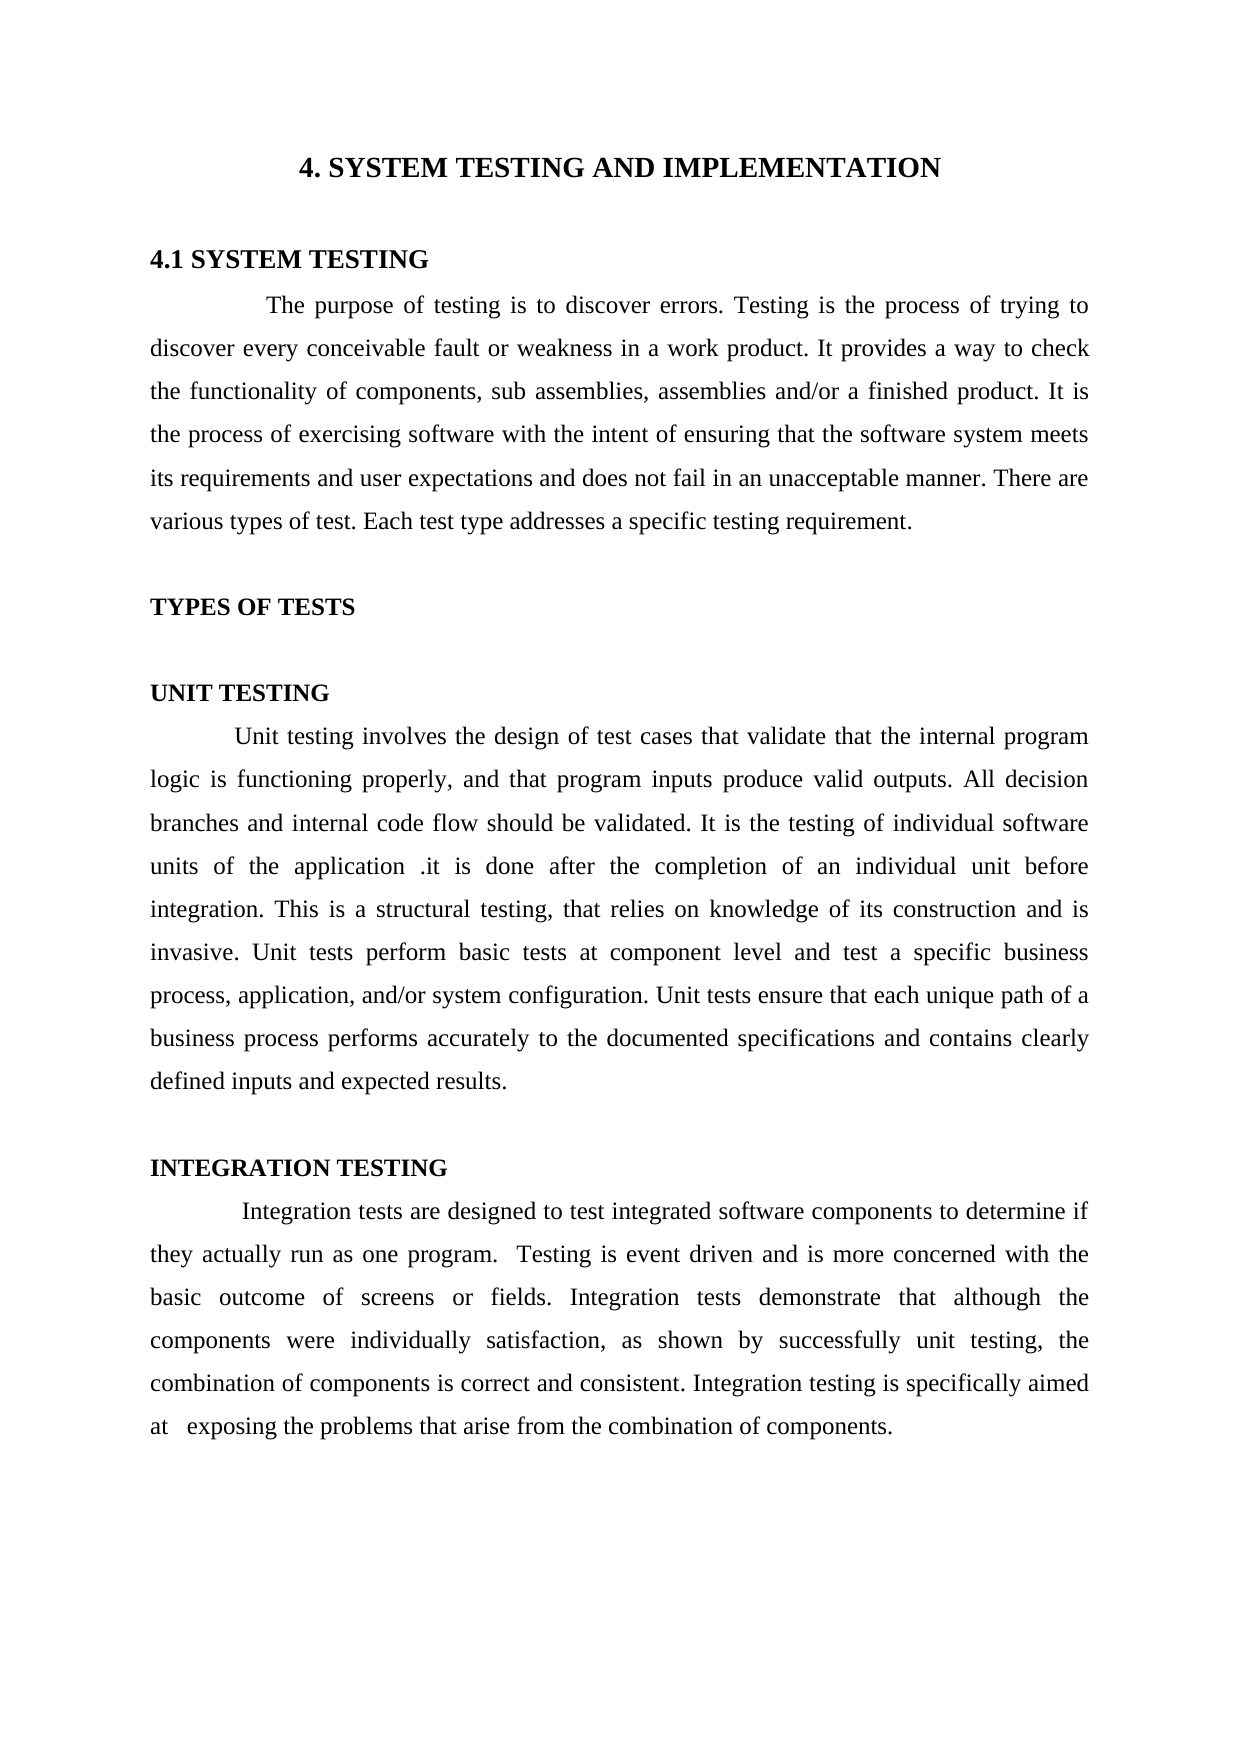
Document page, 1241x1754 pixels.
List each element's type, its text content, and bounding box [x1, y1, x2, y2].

subtitle INTEGRATION TESTING [150, 1153, 1090, 1181]
subtitle TYPES OF TESTS [150, 592, 1090, 621]
text Integration tests are designed to test integrated software components to determine if they actually run as one program. Testing is event driven and is more concerned with the basic outcome of screens or fields. Integration tests demonstrate that although the components were individually satisfaction, as shown by successfully unit testing, the combination of components is correct and consistent. Integration testing is specifically aimed at exposing the problems that arise from the combination of components. [150, 1196, 1090, 1440]
text The purpose of testing is to discover errors. Testing is the process of trying to discover every conceivable fault or weakness in a work product. It provides a way to check the functionality of components, sub assemblies, assemblies and/or a finished product. It is the process of exercising software with the intent of ensuring that the software system meets its requirements and user expectations and does not fail in an unacceptable manner. There are various types of test. Each test type addresses a specific testing requirement. [150, 290, 1090, 534]
text Unit testing involves the design of test cases that validate that the internal program logic is functioning properly, and that program inputs produce valid outputs. All decision branches and internal code flow should be validated. It is the testing of individual software units of the application .it is done after the completion of an individual unit before integration. This is a structural testing, that relies on knowledge of its construction and is invasive. Unit tests perform basic tests at component level and test a specific business process, application, and/or system configuration. Unit tests ensure that each unique path of a business process performs accurately to the documented specifications and contains clearly defined inputs and expected results. [150, 721, 1090, 1095]
subtitle 4.1 SYSTEM TESTING [150, 243, 1090, 274]
subtitle UNIT TESTING [150, 678, 1090, 707]
text 4. SYSTEM TESTING AND IMPLEMENTATION [150, 150, 1090, 183]
